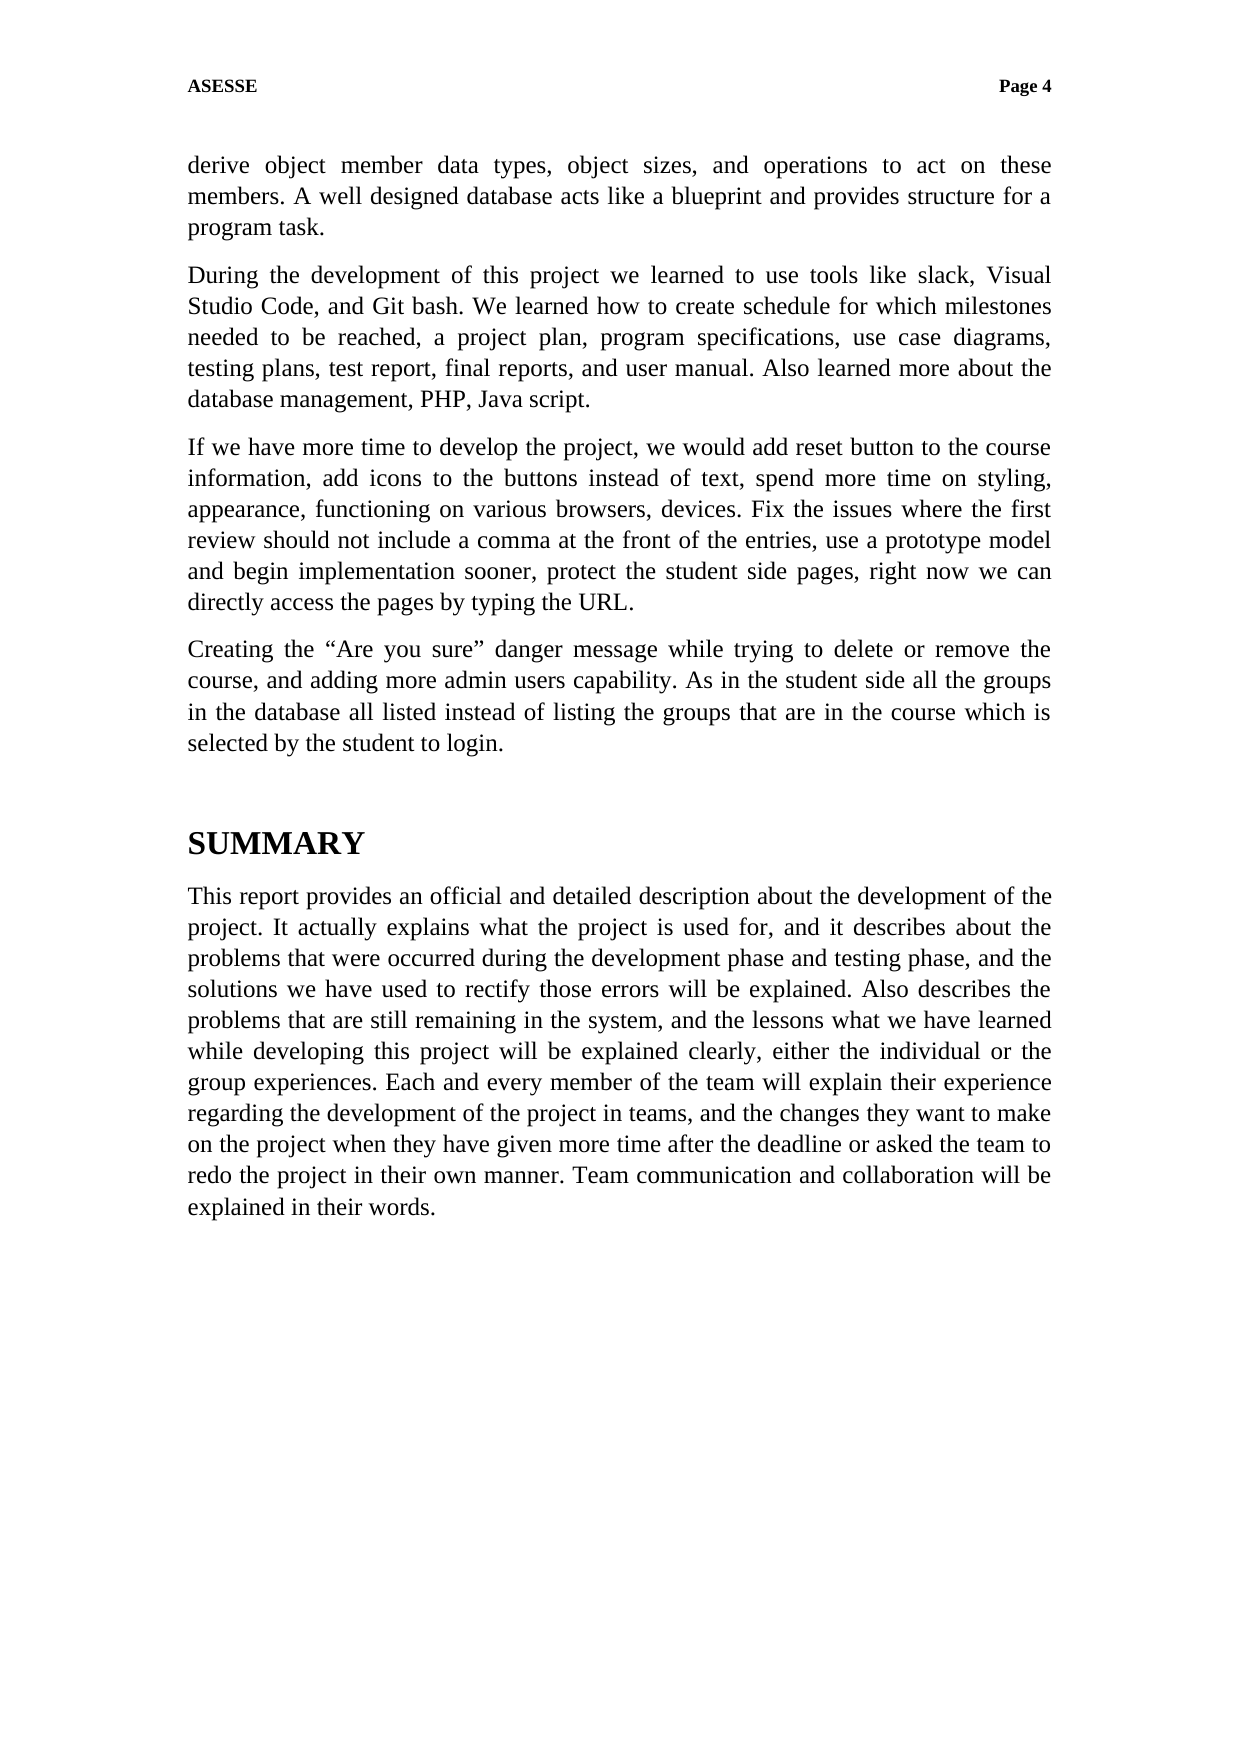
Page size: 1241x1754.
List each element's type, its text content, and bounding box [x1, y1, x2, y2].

text This report provides an official and detailed description about the development of the project. It actually explains what the project is used for, and it describes about the problems that were occurred during the development phase and testing phase, and the solutions we have used to rectify those errors will be explained. Also describes the problems that are still remaining in the system, and the lessons what we have learned while developing this project will be explained clearly, either the individual or the group experiences. Each and every member of the team will explain their experience regarding the development of the project in teams, and the changes they want to make on the project when they have given more time after the deadline or asked the team to redo the project in their own manner. Team communication and collaboration will be explained in their words. [187, 881, 1053, 1220]
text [187, 150, 1053, 241]
text If we have more time to develop the project, we would add reset button to the course information, add icons to the buttons instead of text, spend more time on styling, appearance, functioning on various browsers, devices. Fix the issues where the first review should not include a comma at the front of the entries, use a prototype model and begin implementation sooner, protect the student side pages, right now we can directly access the pages by typing the URL. [187, 432, 1053, 616]
text SUMMARY [187, 823, 1053, 861]
text During the development of this project we learned to use tools like slack, Visual Studio Code, and Git bash. We learned how to create schedule for which milestones needed to be reached, a project plan, program specifications, use case diagrams, testing plans, test report, final reports, and user manual. Also learned more about the database management, PHP, Java script. [187, 260, 1053, 413]
text Creating the “Are you sure” danger message while trying to delete or remove the course, and adding more admin users capability. As in the student side all the groups in the database all listed instead of listing the groups that are in the course which is selected by the student to login. [187, 634, 1053, 756]
